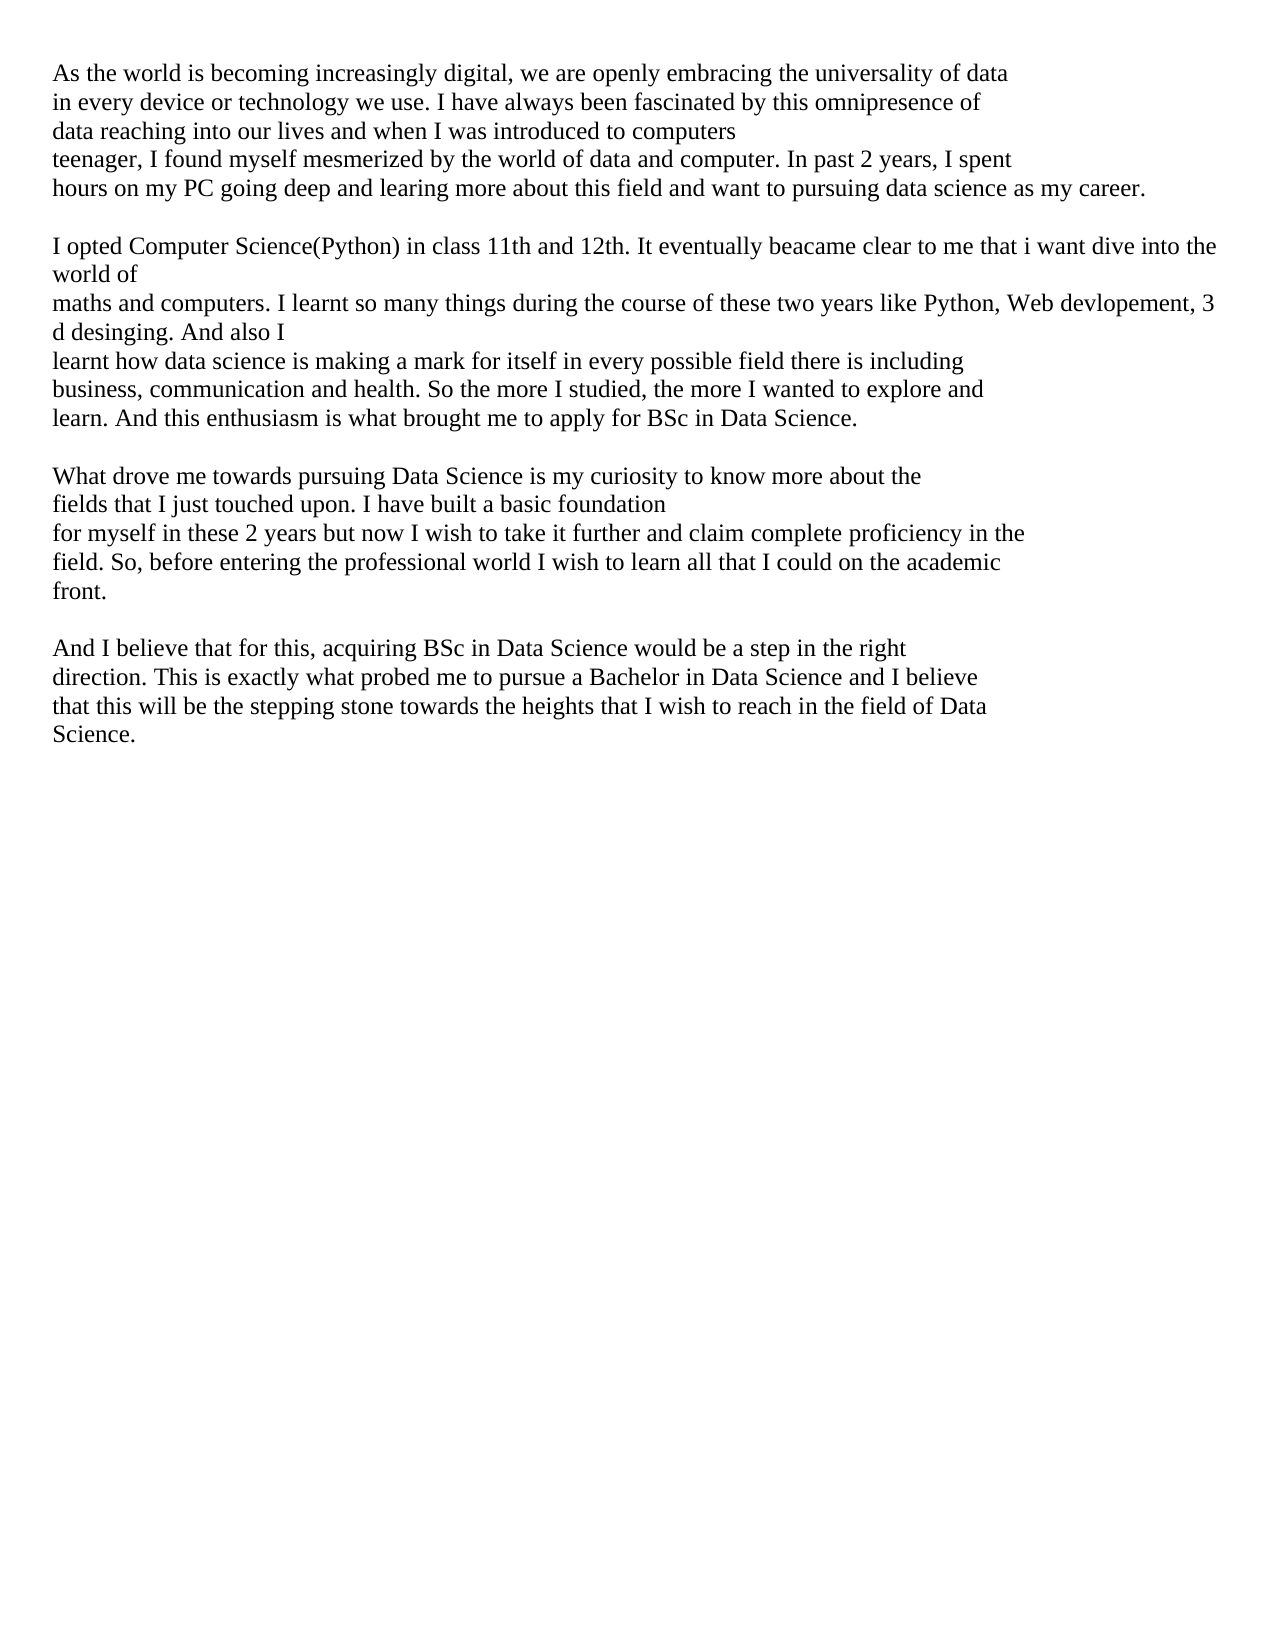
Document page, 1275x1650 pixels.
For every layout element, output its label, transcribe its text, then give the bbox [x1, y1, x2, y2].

text teenager, I found myself mesmerized by the world of data and computer. In past 2 years, I spent [52, 144, 1225, 173]
text I opted Computer Science(Python) in class 11th and 12th. It eventually beacame clear to me that i want dive into the world of [52, 231, 1225, 288]
text hours on my PC going deep and learing more about this field and want to pursuing data science as my career. [52, 173, 1225, 202]
text learnt how data science is making a mark for itself in every possible field there is including business, communication and health. So the more I studied, the more I wanted to explore and learn. And this enthusiasm is what brought me to apply for BSc in Data Science. [52, 346, 1021, 432]
text for myself in these 2 years but now I wish to take it further and claim complete proficiency in the field. So, before entering the professional world I wish to learn all that I could on the academic front. [52, 518, 1054, 604]
text As the world is becoming increasingly digital, we are openly embracing the universality of data in every device or technology we use. I have always been fascinated by this omnipresence of data reaching into our lives and when I was introduced to computers [52, 58, 1021, 144]
text maths and computers. I learnt so many things during the course of these two years like Python, Web devlopement, 3 d desinging. And also I [52, 288, 1218, 346]
text And I believe that for this, acquiring BSc in Data Science would be a step in the right [52, 633, 1225, 662]
text direction. This is exactly what probed me to pursue a Bachelor in Data Science and I believe that this will be the stepping stone towards the heights that I wish to reach in the field of Data Science. [52, 662, 1021, 748]
text What drove me towards pursuing Data Science is my curiosity to know more about the fields that I just touched upon. I have built a basic foundation [52, 461, 969, 518]
